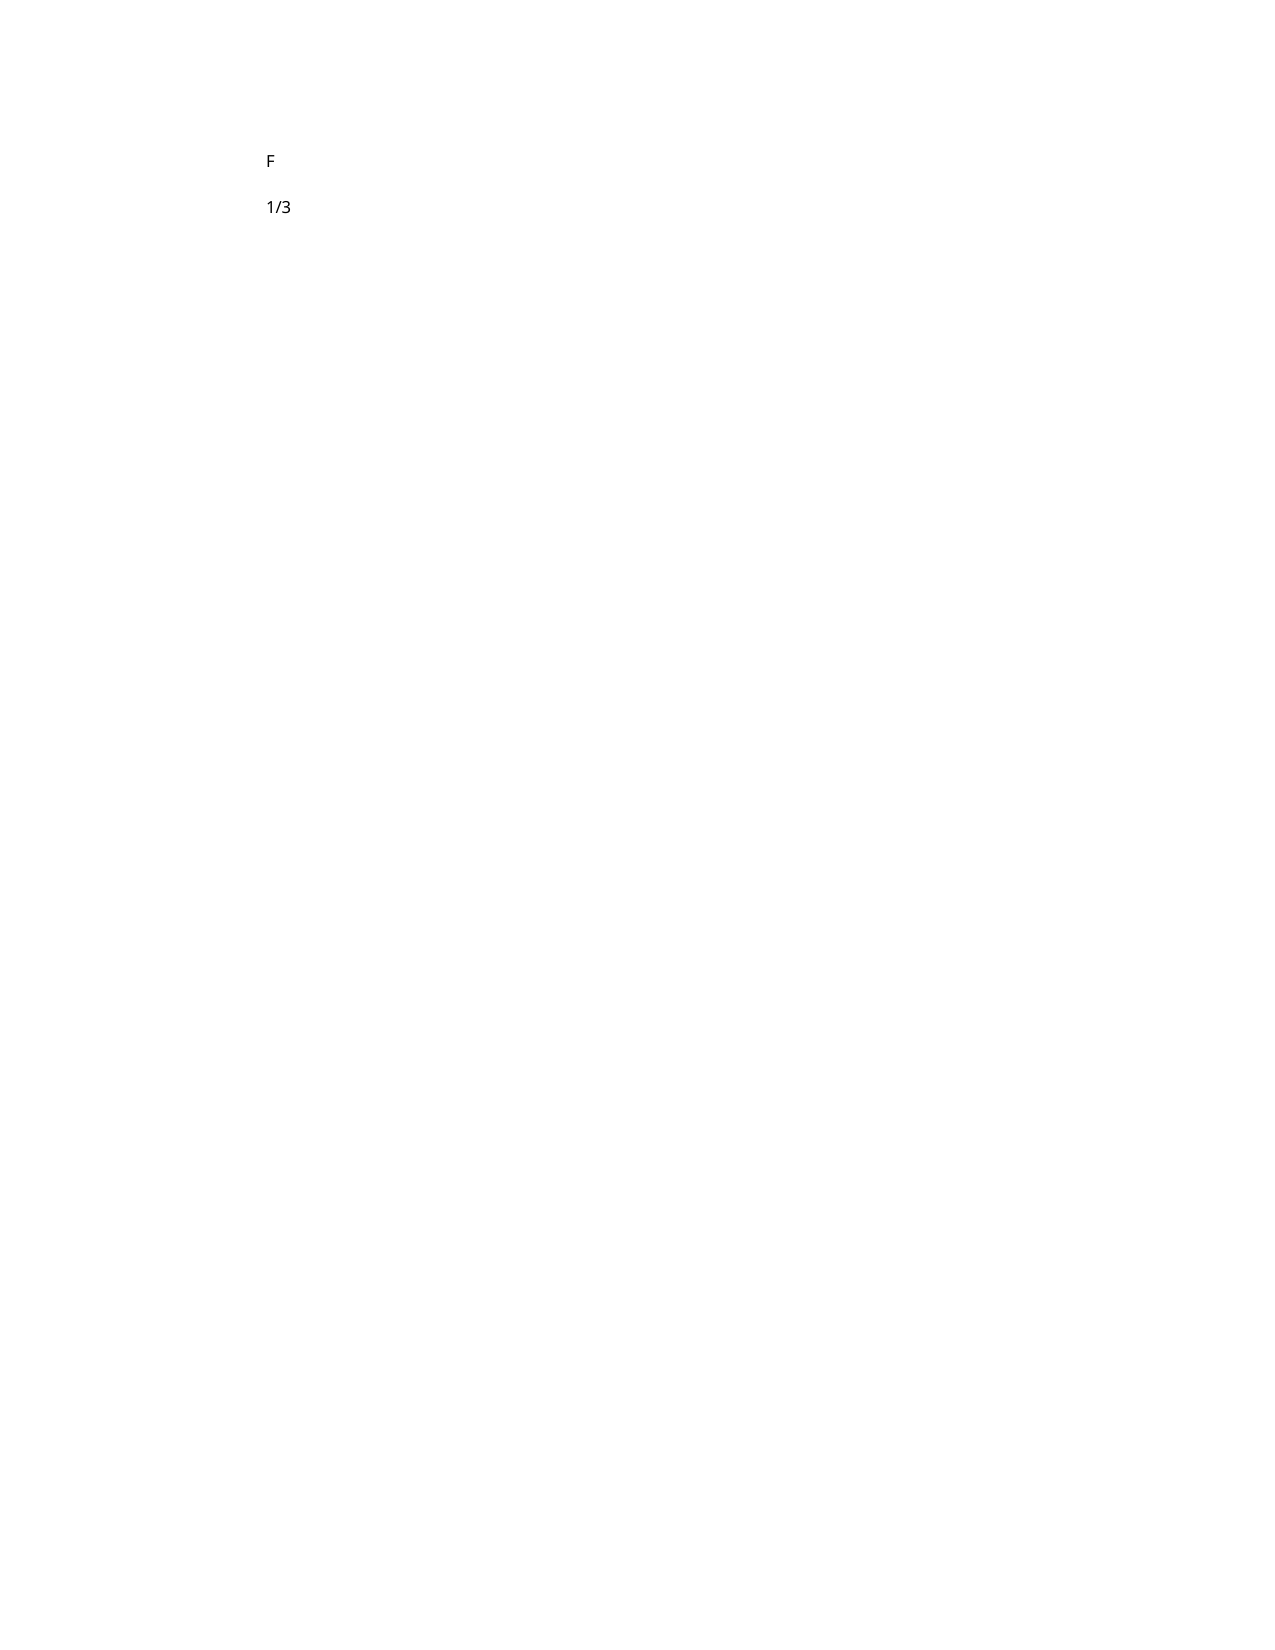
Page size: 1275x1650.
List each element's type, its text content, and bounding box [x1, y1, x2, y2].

text 1/3 [266, 195, 1098, 218]
text F [266, 150, 1098, 173]
